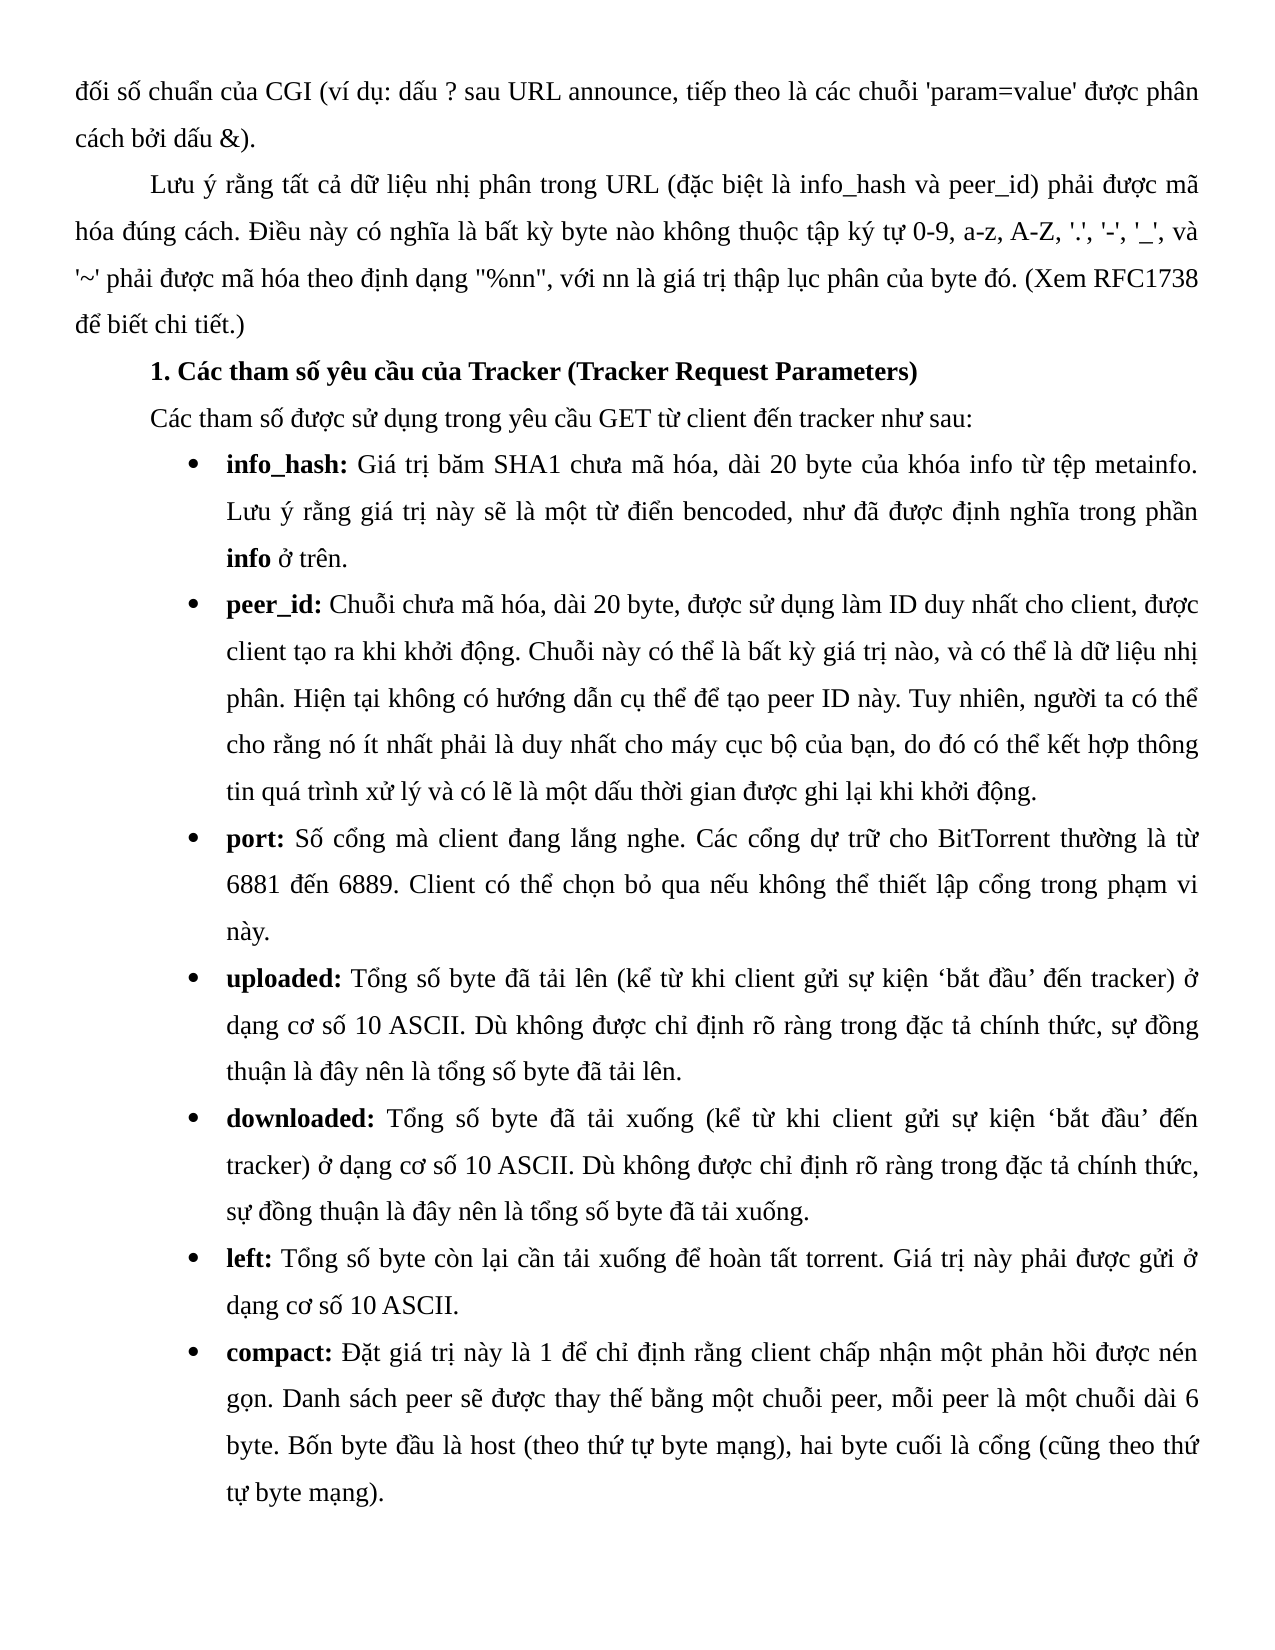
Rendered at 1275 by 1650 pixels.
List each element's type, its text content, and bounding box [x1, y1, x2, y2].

text Lưu ý rằng tất cả dữ liệu nhị phân trong URL (đặc biệt là info_hash và peer_id) phải được mã hóa đúng cách. Điều này có nghĩa là bất kỳ byte nào không thuộc tập ký tự 0-9, a-z, A-Z, '.', '-', '_', và '~' phải được mã hóa theo định dạng "%nn", với nn là giá trị thập lục phân của byte đó. (Xem RFC1738 để biết chi tiết.) [75, 168, 1200, 339]
list downloaded: Tổng số byte đã tải xuống (kể từ khi client gửi sự kiện ‘bắt đầu’ đến tracker) ở dạng cơ số 10 ASCII. Dù không được chỉ định rõ ràng trong đặc tả chính thức, sự đồng thuận là đây nên là tổng số byte đã tải xuống. [189, 1102, 1200, 1227]
list peer_id: Chuỗi chưa mã hóa, dài 20 byte, được sử dụng làm ID duy nhất cho client, được client tạo ra khi khởi động. Chuỗi này có thể là bất kỳ giá trị nào, và có thể là dữ liệu nhị phân. Hiện tại không có hướng dẫn cụ thể để tạo peer ID này. Tuy nhiên, người ta có thể cho rằng nó ít nhất phải là duy nhất cho máy cục bộ của bạn, do đó có thể kết hợp thông tin quá trình xử lý và có lẽ là một dấu thời gian được ghi lại khi khởi động. [189, 588, 1200, 806]
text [75, 75, 1200, 153]
text 1. Các tham số yêu cầu của Tracker (Tracker Request Parameters) [75, 355, 1200, 386]
list info_hash: Giá trị băm SHA1 chưa mã hóa, dài 20 byte của khóa info từ tệp metainfo. Lưu ý rằng giá trị này sẽ là một từ điển bencoded, như đã được định nghĩa trong phần info ở trên. [189, 448, 1200, 573]
text Các tham số được sử dụng trong yêu cầu GET từ client đến tracker như sau: [75, 402, 1200, 433]
list uploaded: Tổng số byte đã tải lên (kể từ khi client gửi sự kiện ‘bắt đầu’ đến tracker) ở dạng cơ số 10 ASCII. Dù không được chỉ định rõ ràng trong đặc tả chính thức, sự đồng thuận là đây nên là tổng số byte đã tải lên. [189, 962, 1200, 1087]
list port: Số cổng mà client đang lắng nghe. Các cổng dự trữ cho BitTorrent thường là từ 6881 đến 6889. Client có thể chọn bỏ qua nếu không thể thiết lập cổng trong phạm vi này. [189, 822, 1200, 946]
list compact: Đặt giá trị này là 1 để chỉ định rằng client chấp nhận một phản hồi được nén gọn. Danh sách peer sẽ được thay thế bằng một chuỗi peer, mỗi peer là một chuỗi dài 6 byte. Bốn byte đầu là host (theo thứ tự byte mạng), hai byte cuối là cổng (cũng theo thứ tự byte mạng). [189, 1336, 1200, 1507]
list left: Tổng số byte còn lại cần tải xuống để hoàn tất torrent. Giá trị này phải được gửi ở dạng cơ số 10 ASCII. [189, 1242, 1200, 1320]
